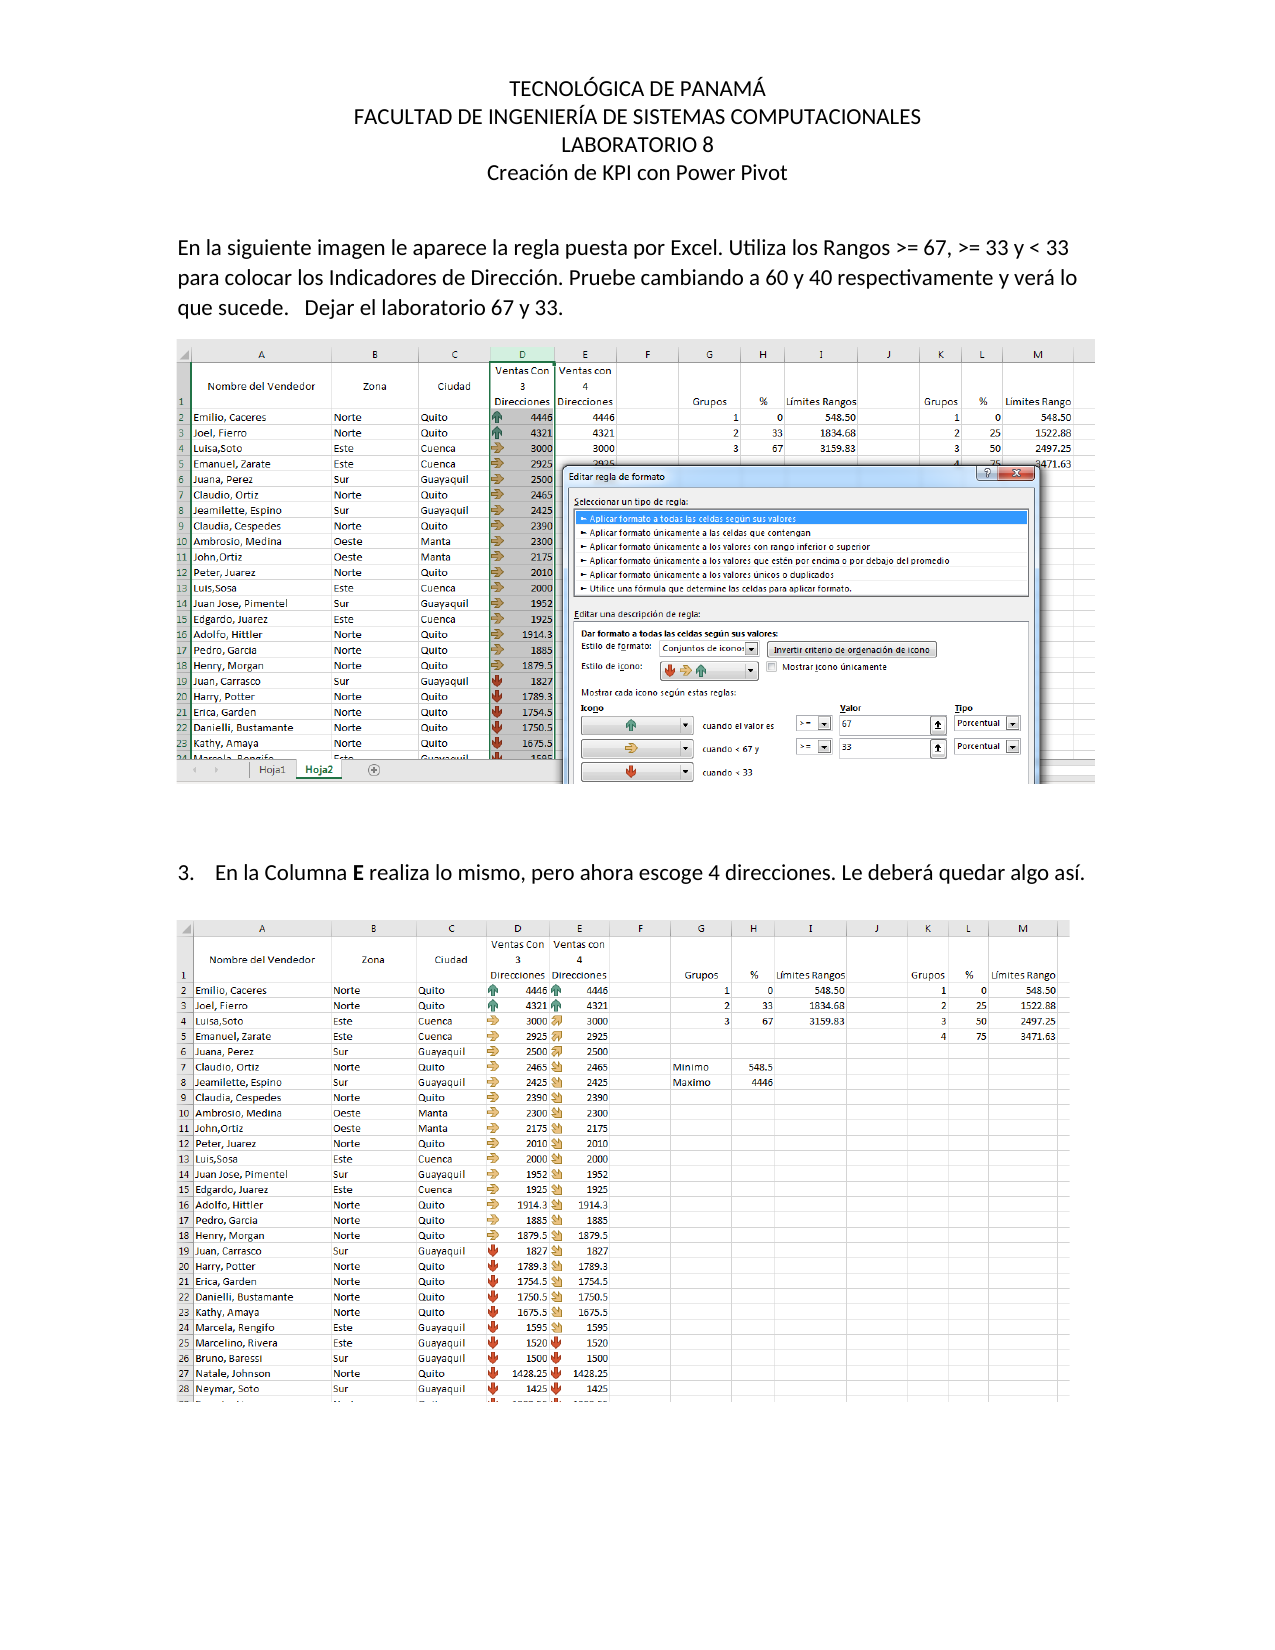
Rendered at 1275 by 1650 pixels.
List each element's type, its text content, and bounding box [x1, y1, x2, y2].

picture [176, 339, 1094, 783]
picture [176, 920, 1071, 1402]
text En la siguiente imagen le aparece la regla puesta por Excel. Utiliza los Rangos >= 67, >= 33 y < 33 para colocar los Indicadores de Dirección. Pruebe cambiando a 60 y 40 respectivamente y verá lo que sucede. Dejar el laboratorio 67 y 33. [177, 233, 1098, 321]
list En la Columna E realiza lo mismo, pero ahora escoge 4 direcciones. Le deberá quedar algo así. [177, 858, 1098, 886]
